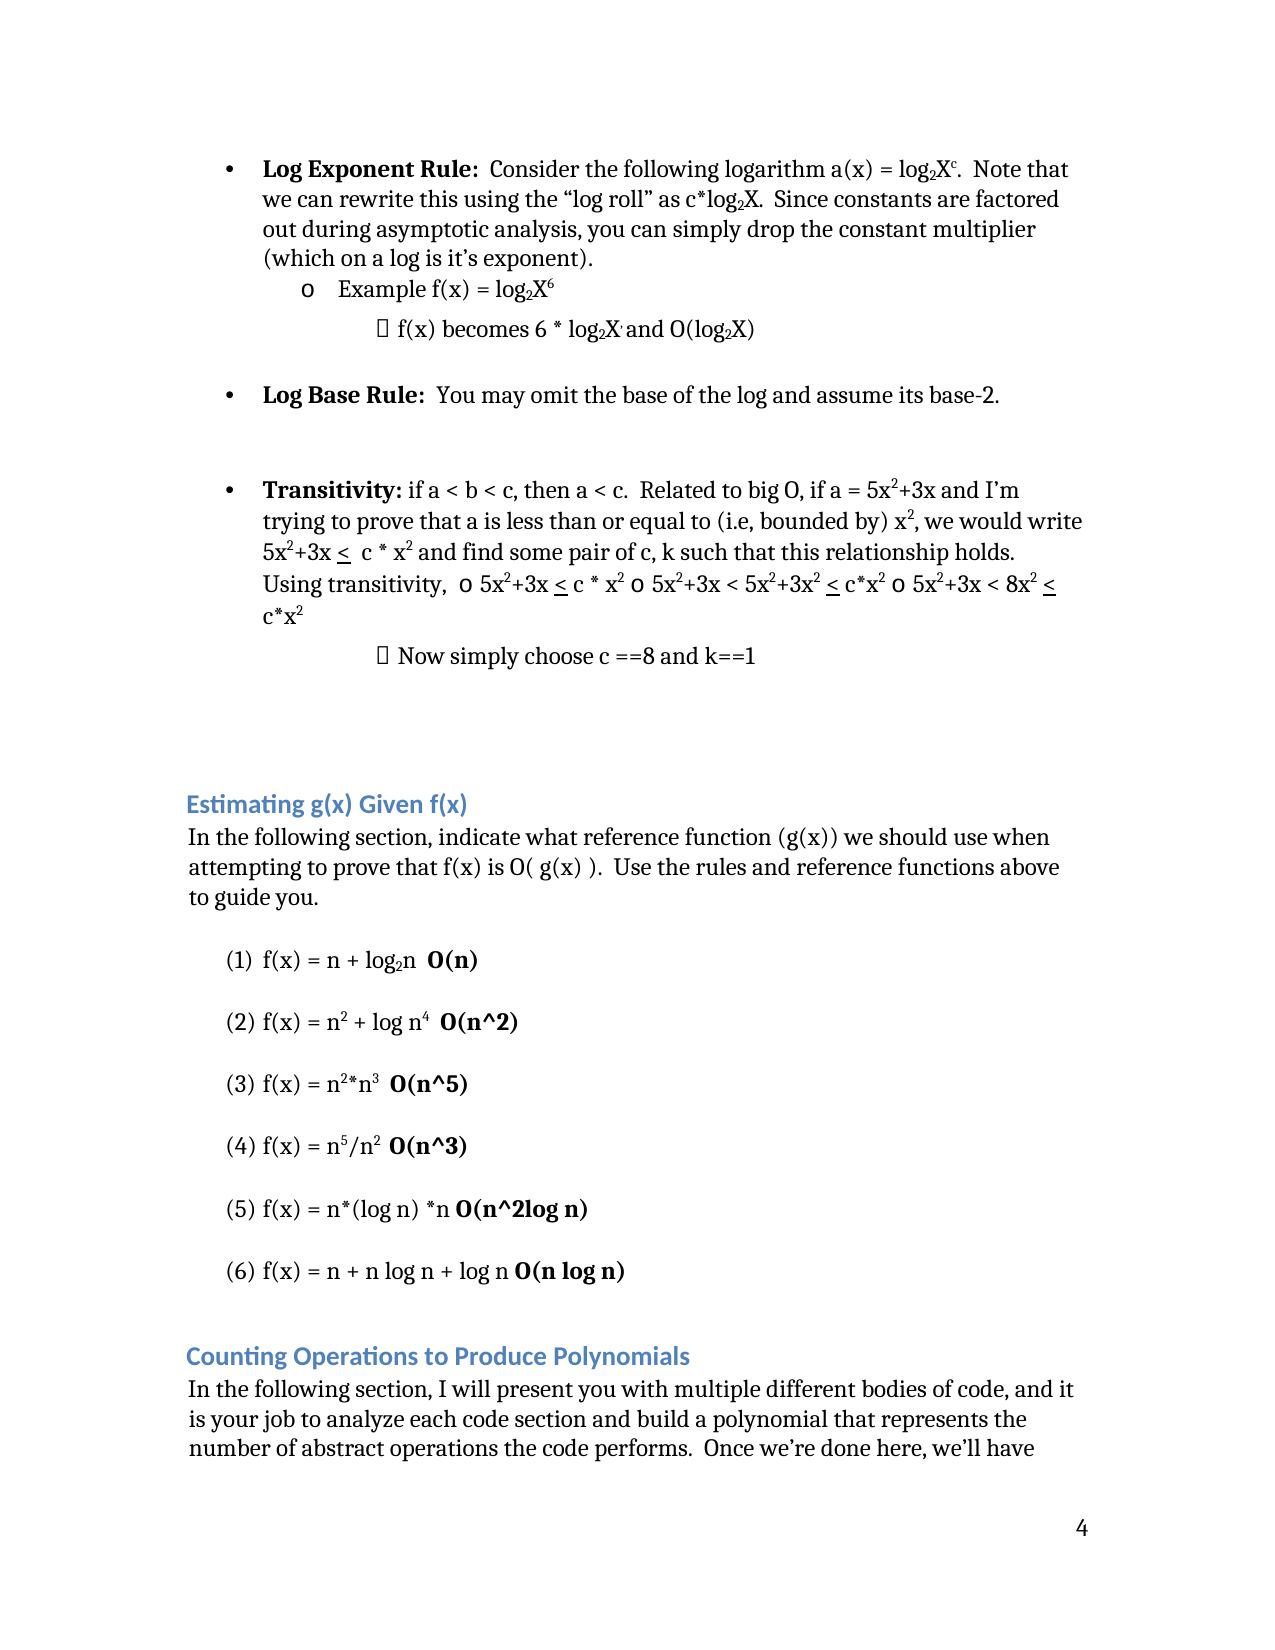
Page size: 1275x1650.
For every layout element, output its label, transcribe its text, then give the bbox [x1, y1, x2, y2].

list f(x) = n2*n3 O(n^5) [225, 1070, 1085, 1099]
subtitle Estimating g(x) Given f(x) [186, 788, 1085, 821]
text  Now simply choose c ==8 and k==1 [375, 638, 1085, 672]
list Log Exponent Rule: Consider the following logarithm a(x) = log2Xc. Note that we can rewrite this using the “log roll” as c*log2X. Since constants are factored out during asymptotic analysis, you can simply drop the constant multiplier (which on a log is it’s exponent). [225, 154, 1085, 273]
list f(x) = n + log2n O(n) [225, 946, 1085, 975]
text In the following section, indicate what reference function (g(x)) we should use when attempting to prove that f(x) is O( g(x) ). Use the rules and reference functions above to guide you. [188, 823, 1085, 911]
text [188, 1375, 1085, 1463]
text  f(x) becomes 6 * log2X, and O(log2X) [375, 310, 1085, 344]
list f(x) = n*(log n) *n O(n^2log n) [225, 1195, 1085, 1223]
list f(x) = n2 + log n4 O(n^2) [225, 1008, 1085, 1037]
list Example f(x) = log2X6 [300, 275, 1085, 305]
list f(x) = n5/n2 O(n^3) [225, 1132, 1085, 1161]
list Log Base Rule: You may omit the base of the log and assume its base-2. [225, 380, 1085, 409]
list f(x) = n + n log n + log n O(n log n) [225, 1257, 1085, 1286]
subtitle Counting Operations to Produce Polynomials [186, 1339, 1085, 1372]
list Transitivity: if a < b < c, then a < c. Related to big O, if a = 5x2+3x and I’m trying to prove that a is less than or equal to (i.e, bounded by) x2, we would write 5x2+3x < c * x2 and find some pair of c, k such that this relationship holds. Using transitivity, o 5x2+3x < c * x2 o 5x2+3x < 5x2+3x2 < c*x2 o 5x2+3x < 8x2 < c*x2 [225, 475, 1085, 631]
